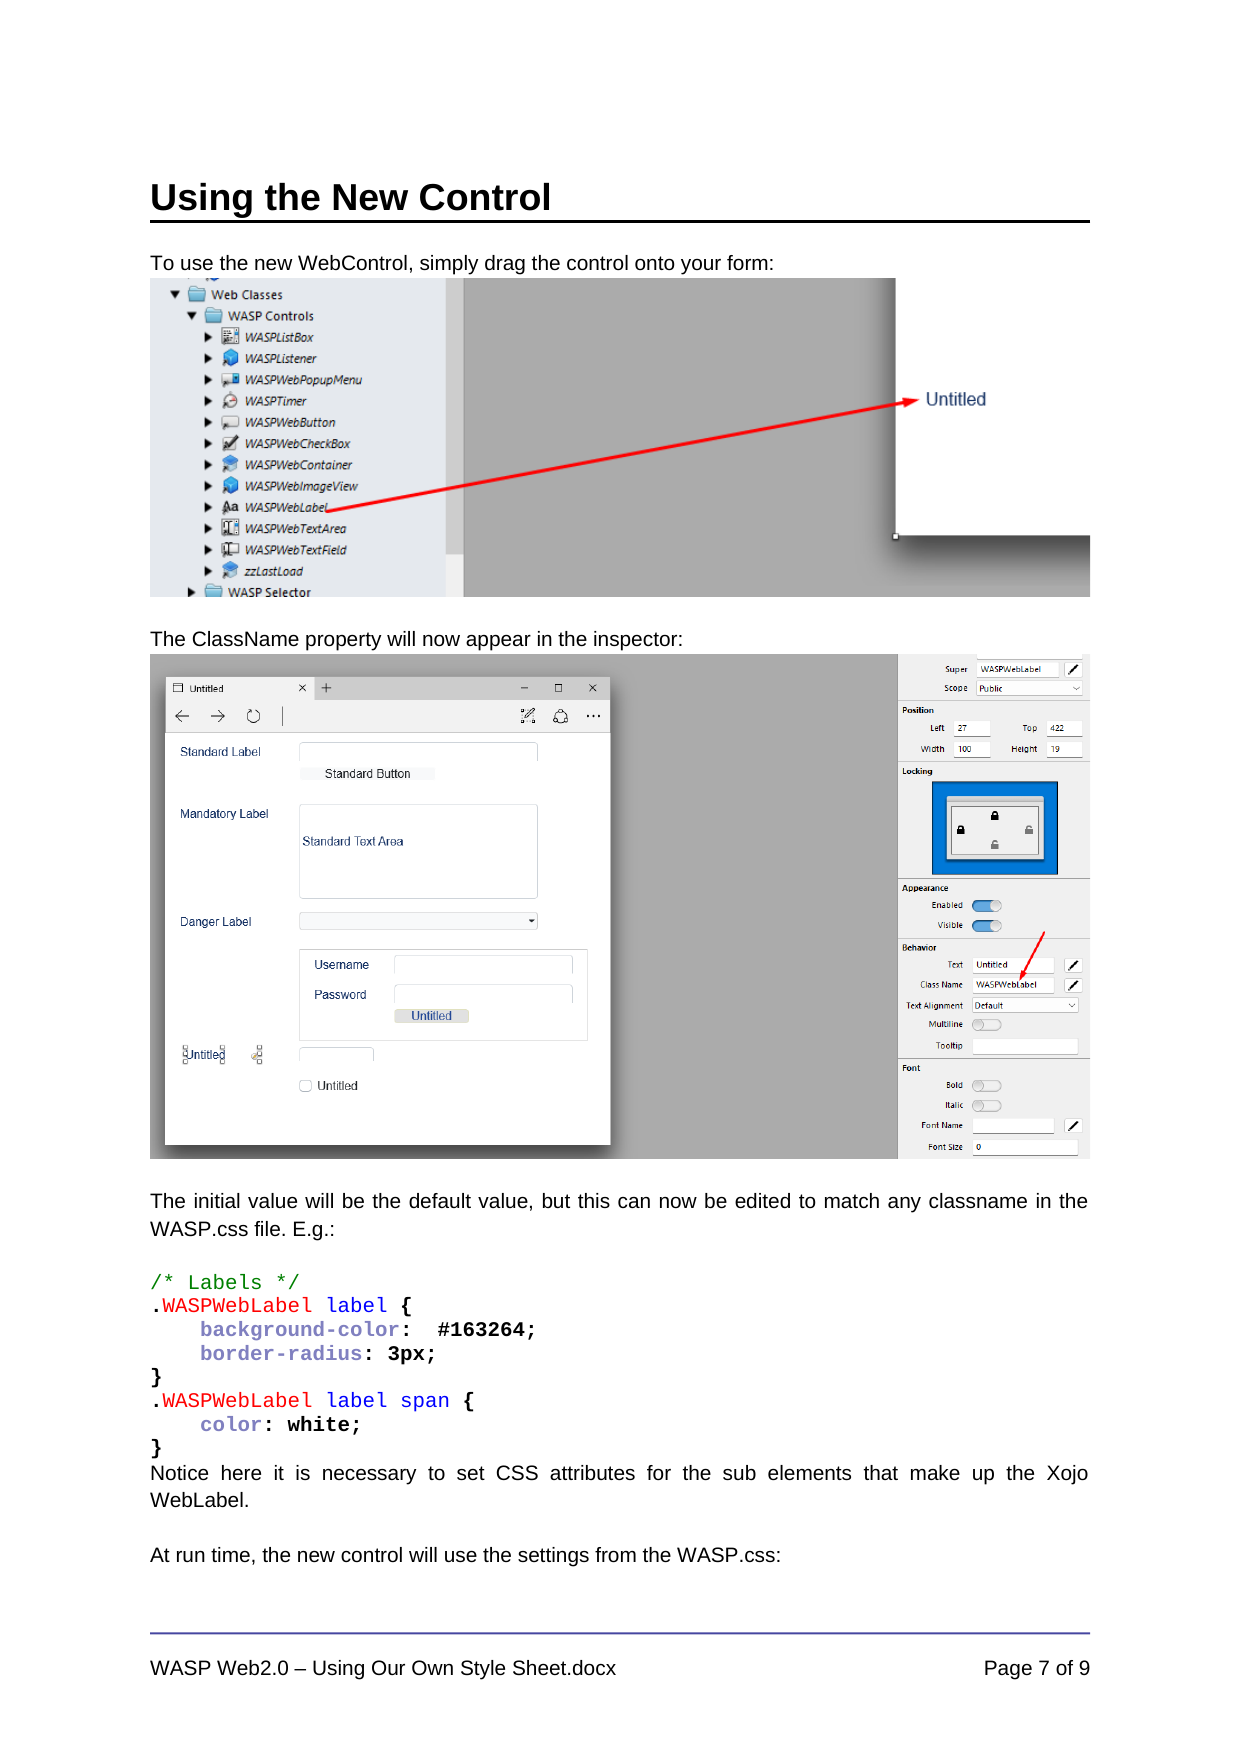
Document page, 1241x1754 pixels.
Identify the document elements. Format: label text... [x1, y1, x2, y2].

text border-radius: 3px; [150, 1343, 1090, 1366]
text color: white; [150, 1413, 1090, 1437]
text background-color: #163264; [150, 1319, 1090, 1343]
text The ClassName property will now appear in the inspector: [150, 627, 1090, 651]
text The initial value will be the default value, but this can now be edited to match any classname in the WASP.css file. E.g.: [150, 1189, 1090, 1241]
picture [150, 654, 1091, 1159]
text .WASPWebLabel label span { [150, 1390, 1090, 1413]
subtitle Using the New Control [150, 175, 1090, 220]
picture [150, 278, 1091, 597]
text } [150, 1437, 1090, 1461]
text At run time, the new control will use the settings from the WASP.css: [150, 1543, 1090, 1567]
text Notice here it is necessary to set CSS attributes for the sub elements that make up the Xojo WebLabel. [150, 1461, 1090, 1512]
text To use the new WebControl, simply drag the control onto your form: [150, 251, 1090, 275]
text } [150, 1366, 1090, 1390]
text .WASPWebLabel label { [150, 1295, 1090, 1319]
text /* Labels */ [150, 1272, 1090, 1295]
